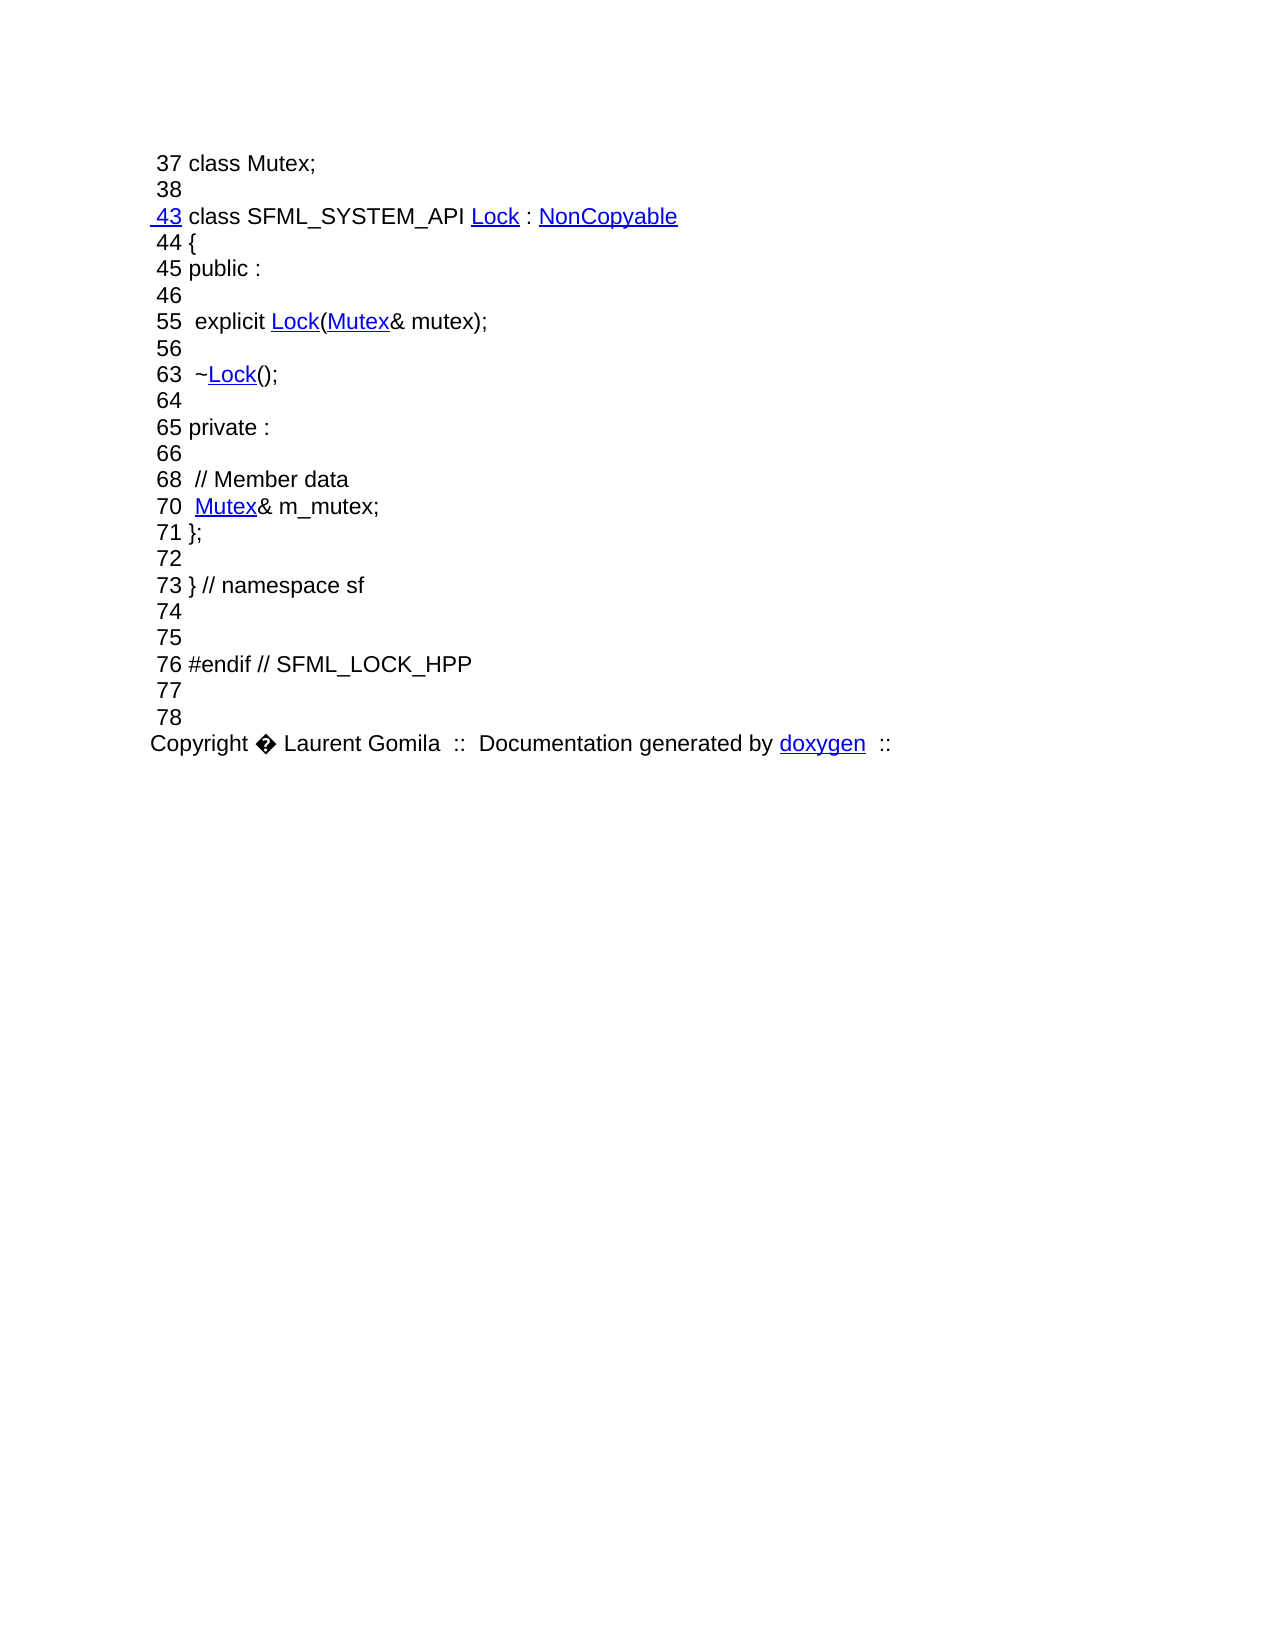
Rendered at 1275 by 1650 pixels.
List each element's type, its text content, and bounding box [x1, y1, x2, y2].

text 74 [150, 598, 1125, 624]
text Copyright � Laurent Gomila :: Documentation generated by doxygen :: [150, 730, 1125, 756]
text 38 [150, 176, 1125, 203]
text 43 class SFML_SYSTEM_API Lock : NonCopyable [150, 203, 1125, 229]
text 70 Mutex& m_mutex; [150, 493, 1125, 519]
text 71 }; [150, 519, 1125, 545]
text 45 public : [150, 255, 1125, 282]
text 73 } // namespace sf [150, 572, 1125, 598]
text 55 explicit Lock(Mutex& mutex); [150, 308, 1125, 334]
text 64 [150, 387, 1125, 413]
text 77 [150, 677, 1125, 703]
text 63 ~Lock(); [150, 361, 1125, 387]
text 65 private : [150, 413, 1125, 440]
text 37 class Mutex; [150, 150, 1125, 176]
text 75 [150, 624, 1125, 651]
text 76 #endif // SFML_LOCK_HPP [150, 651, 1125, 677]
text 44 { [150, 229, 1125, 255]
text 78 [150, 703, 1125, 730]
text 68 // Member data [150, 466, 1125, 493]
text 66 [150, 440, 1125, 466]
text 72 [150, 545, 1125, 572]
text 56 [150, 334, 1125, 361]
text 46 [150, 282, 1125, 308]
